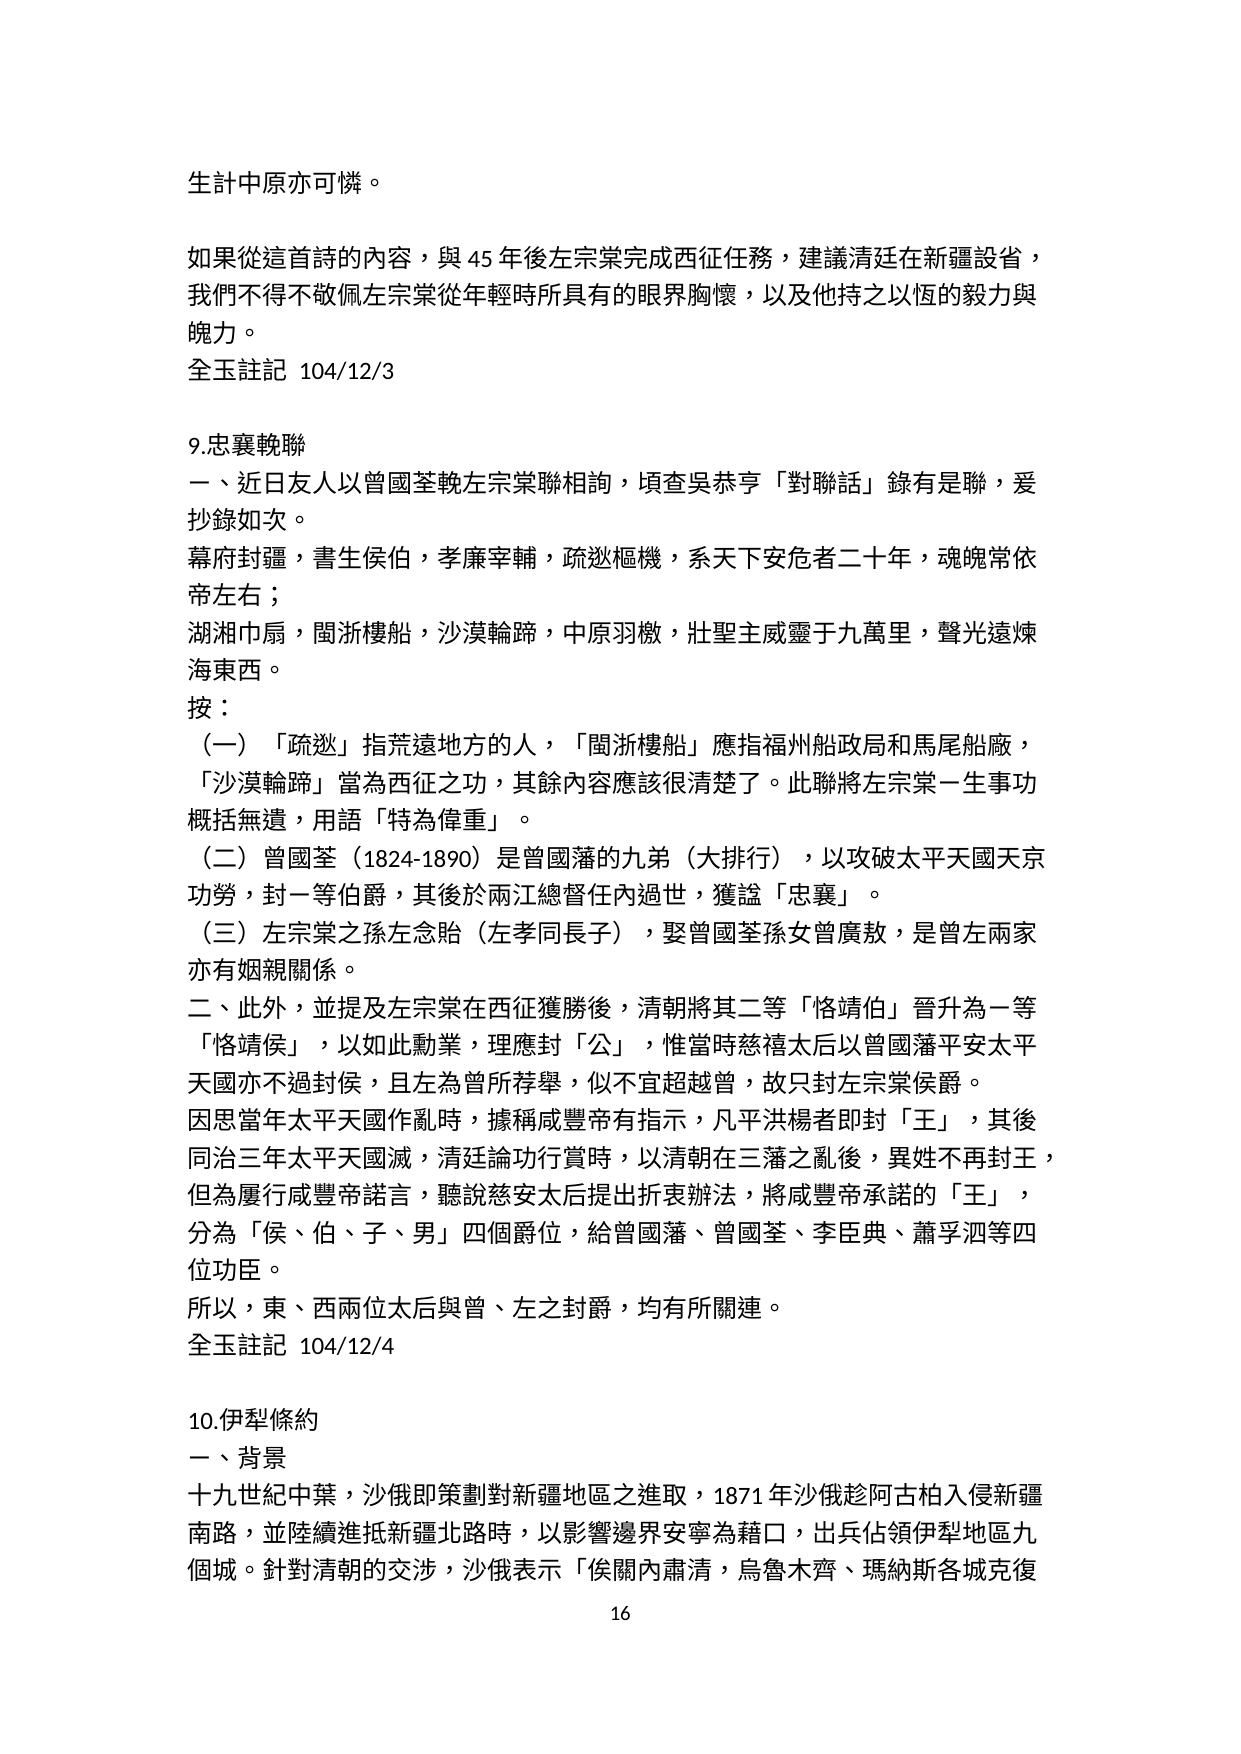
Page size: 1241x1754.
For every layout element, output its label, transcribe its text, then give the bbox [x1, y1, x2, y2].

text 因思當年太平天國作亂時，據稱咸豐帝有指示，凡平洪楊者即封「王」，其後同治三年太平天國滅，清廷論功行賞時，以清朝在三藩之亂後，異姓不再封王，但為屢行咸豐帝諾言，聽說慈安太后提出折衷辦法，將咸豐帝承諾的「王」，分為「侯、伯、子、男」四個爵位，給曾國藩、曾國荃、李臣典、蕭孚泗等四位功臣。 [187, 1100, 1053, 1287]
text 二、此外，並提及左宗棠在西征獲勝後，清朝將其二等「恪靖伯」晉升為ㄧ等「恪靖侯」，以如此勳業，理應封「公」，惟當時慈禧太后以曾國藩平安太平天國亦不過封侯，且左為曾所荐舉，似不宜超越曾，故只封左宗棠侯爵。 [187, 987, 1053, 1100]
text （三）左宗棠之孫左念貽（左孝同長子），娶曾國荃孫女曾廣敖，是曾左兩家亦有姻親關係。 [187, 912, 1053, 987]
text 10.伊犁條約 [187, 1400, 1053, 1437]
text 如果從這首詩的內容，與45年後左宗棠完成西征任務，建議清廷在新疆設省，我們不得不敬佩左宗棠從年輕時所具有的眼界胸懷，以及他持之以恆的毅力與魄力。 [187, 237, 1053, 350]
text 全玉註記 104/12/3 [187, 350, 1053, 387]
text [187, 1475, 1053, 1587]
text ㄧ、近日友人以曾國荃輓左宗棠聯相詢，頃查吳恭亨「對聯話」錄有是聯，爰抄錄如次。 [187, 462, 1053, 537]
text 按： [187, 687, 1053, 725]
text ㄧ、背景 [187, 1437, 1053, 1475]
text 幕府封疆，書生侯伯，孝廉宰輔，疏逖樞機，系天下安危者二十年，魂魄常依帝左右； [187, 537, 1053, 612]
text 所以，東、西兩位太后與曾、左之封爵，均有所關連。 [187, 1287, 1053, 1325]
text 生計中原亦可憐。 [187, 162, 1053, 200]
text 湖湘巾扇，閩浙樓船，沙漠輪蹄，中原羽檄，壯聖主威靈于九萬里，聲光遠煉海東西。 [187, 612, 1053, 687]
text （二）曾國荃（1824-1890）是曾國藩的九弟（大排行），以攻破太平天國天京功勞，封ㄧ等伯爵，其後於兩江總督任內過世，獲諡「忠襄」。 [187, 837, 1053, 912]
text （一）「疏逖」指荒遠地方的人，「閩浙樓船」應指福州船政局和馬尾船廠，「沙漠輪蹄」當為西征之功，其餘內容應該很清楚了。此聯將左宗棠ㄧ生事功概括無遺，用語「特為偉重」。 [187, 725, 1053, 837]
text 9.忠襄輓聯 [187, 425, 1053, 462]
text 全玉註記 104/12/4 [187, 1325, 1053, 1362]
